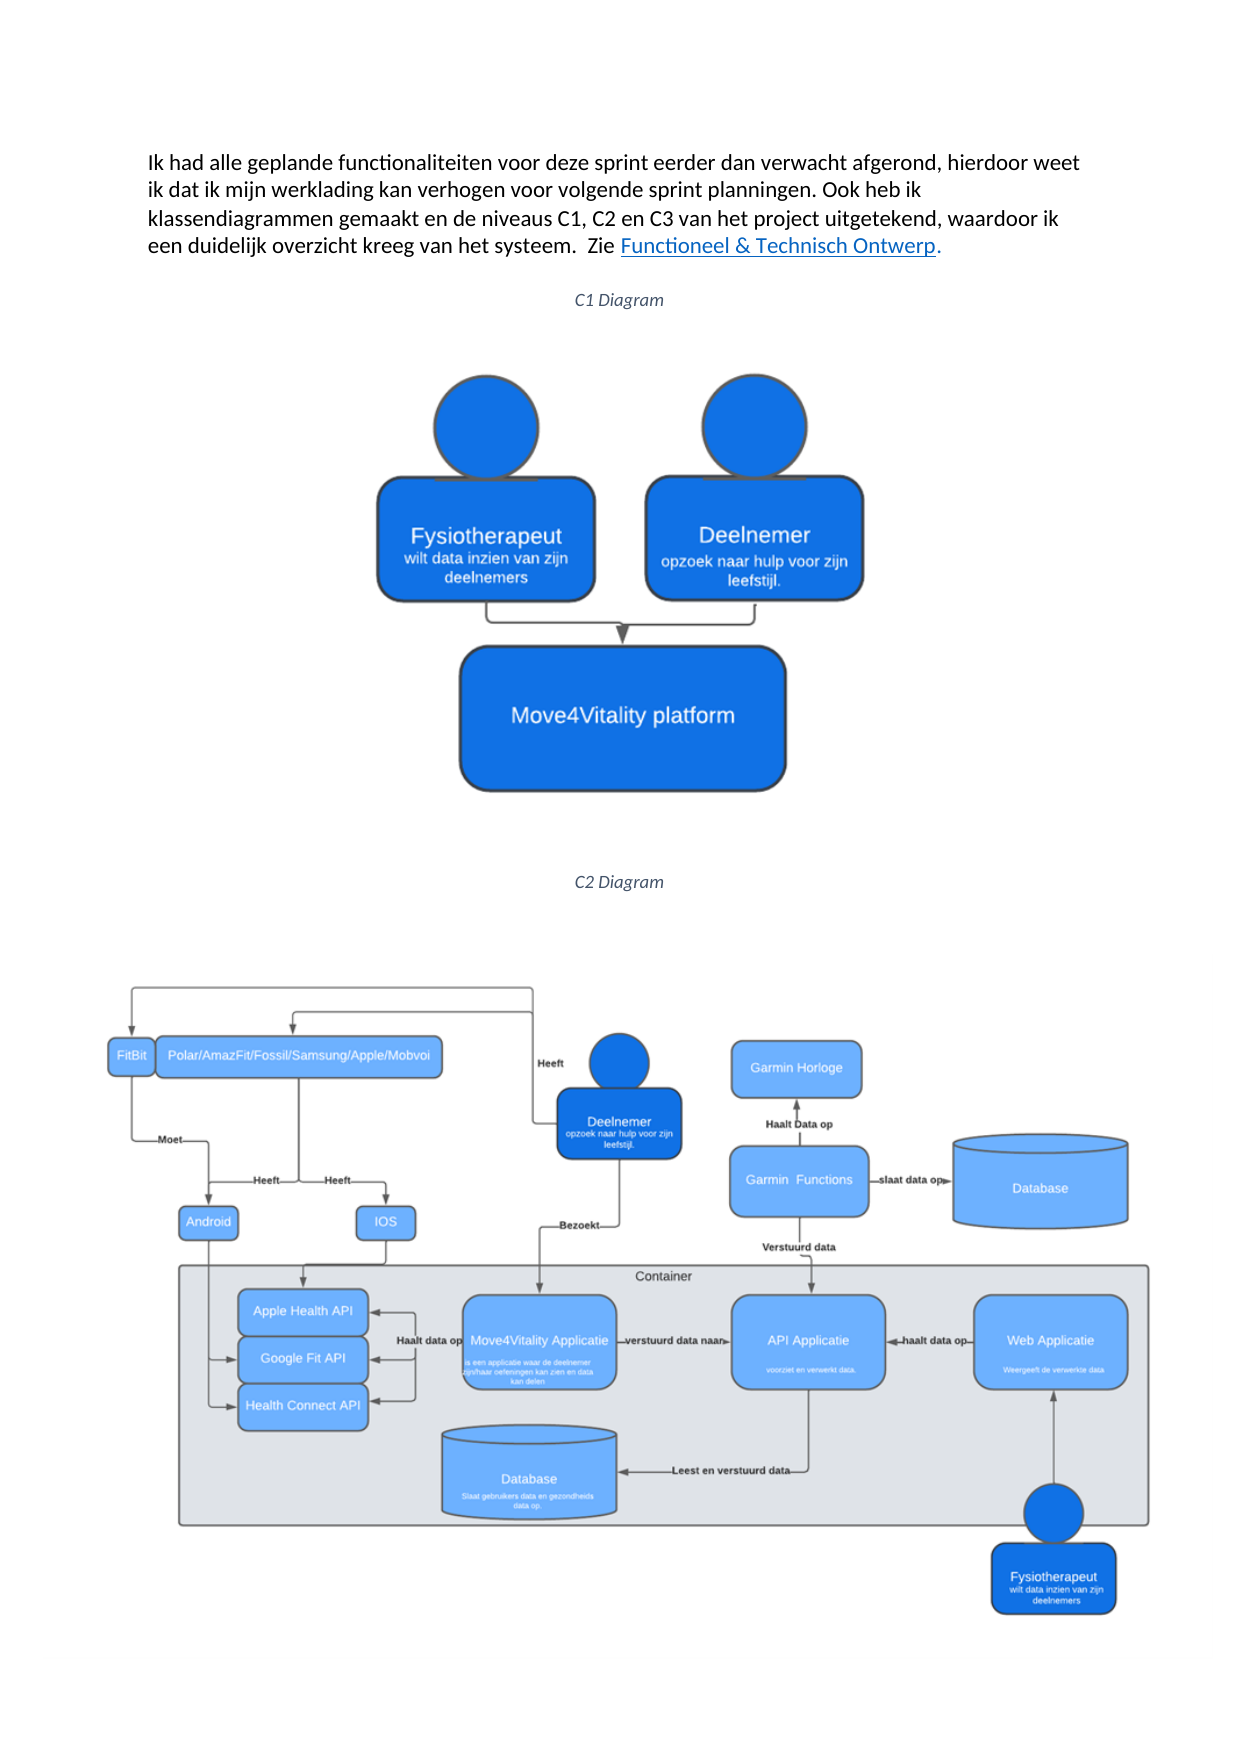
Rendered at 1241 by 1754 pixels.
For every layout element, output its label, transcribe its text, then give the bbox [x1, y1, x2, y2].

picture [312, 331, 928, 837]
picture [42, 954, 1214, 1659]
text Ik had alle geplande functionaliteiten voor deze sprint eerder dan verwacht afgerond, hierdoor weet ik dat ik mijn werklading kan verhogen voor volgende sprint planningen. Ook heb ik klassendiagrammen gemaakt en de niveaus C1, C2 en C3 van het project uitgetekend, waardoor ik een duidelijk overzicht kreeg van het systeem. Zie Functioneel & Technisch Ontwerp. [148, 148, 1093, 260]
text C1 Diagram [148, 288, 1093, 311]
